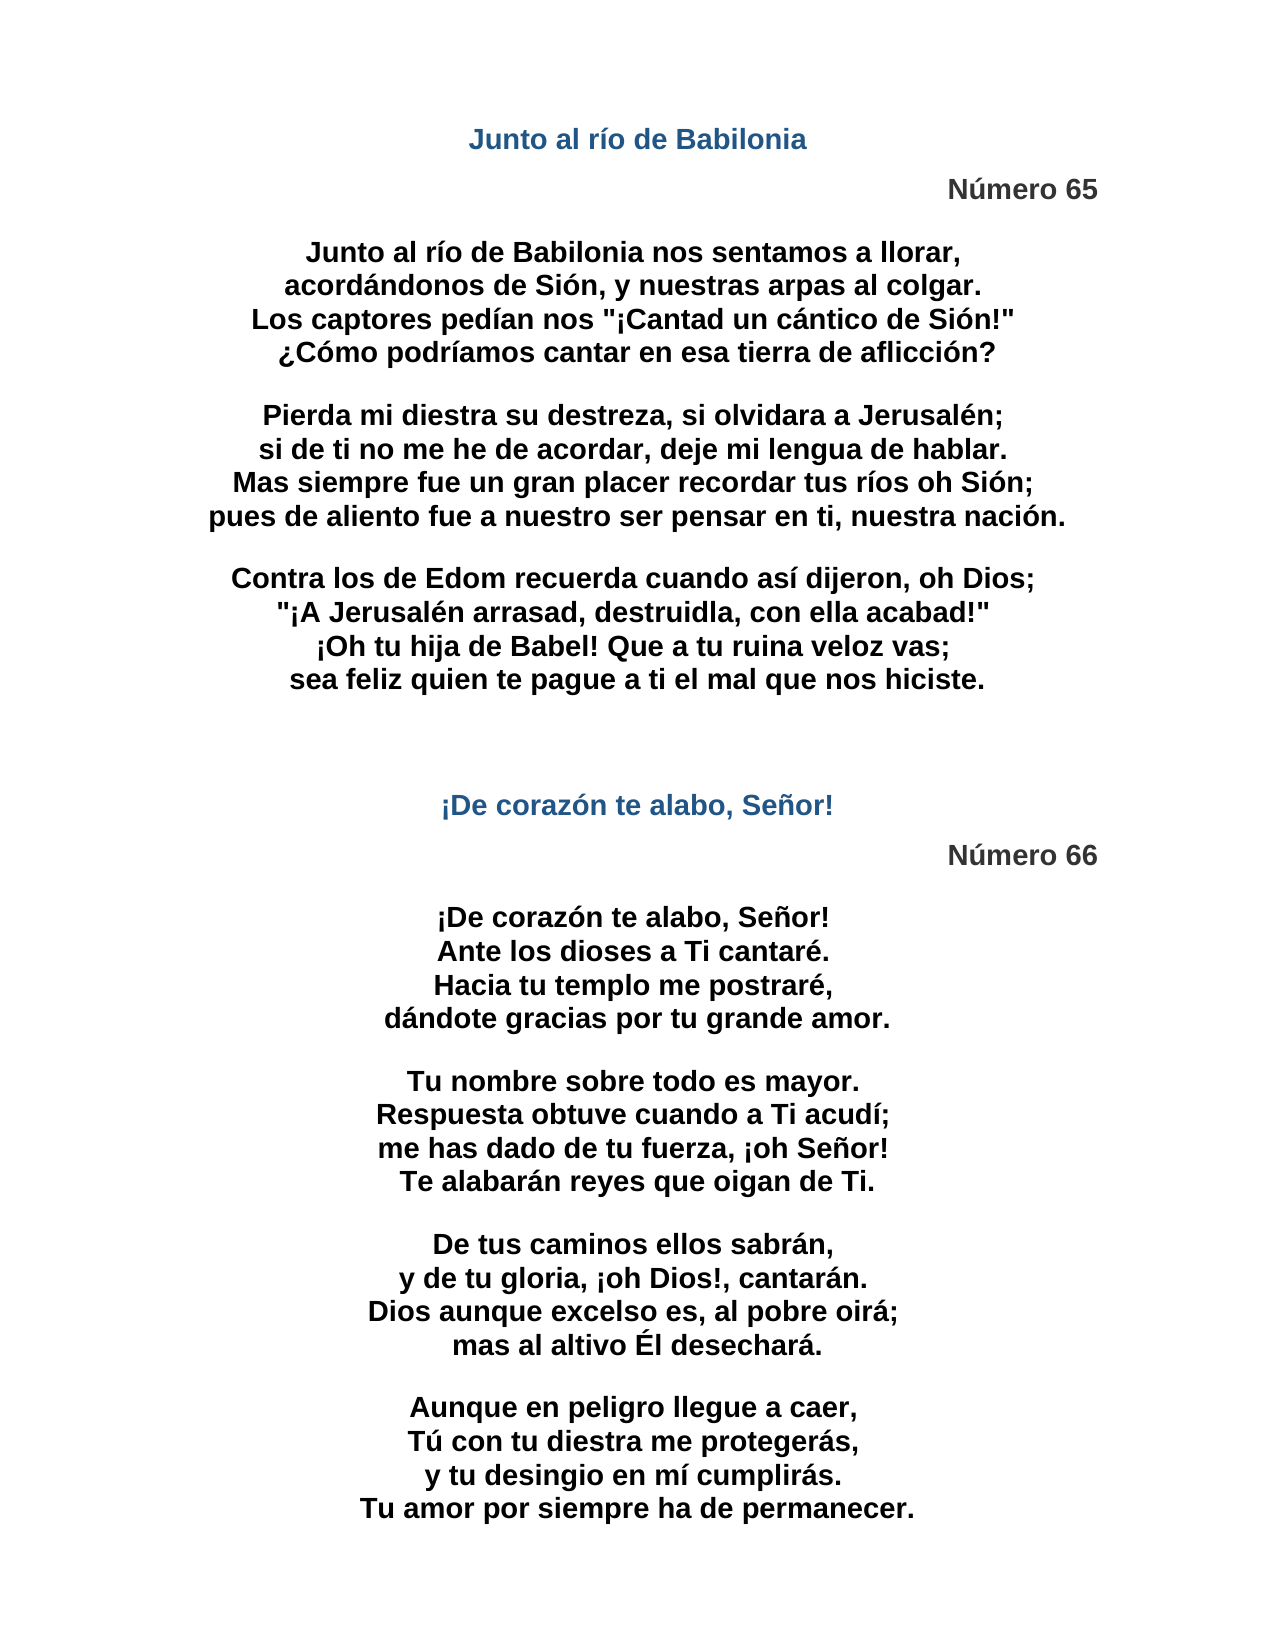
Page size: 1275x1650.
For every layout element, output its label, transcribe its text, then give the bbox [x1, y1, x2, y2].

text Tu nombre sobre todo es mayor. Respuesta obtuve cuando a Ti acudí; me has dado de tu fuerza, ¡oh Señor! Te alabarán reyes que oigan de Ti. [177, 1064, 1098, 1198]
text Junto al río de Babilonia nos sentamos a llorar, acordándonos de Sión, y nuestras arpas al colgar. Los captores pedían nos "¡Cantad un cántico de Sión!" ¿Cómo podríamos cantar en esa tierra de aflicción? [177, 235, 1098, 369]
text ¡De corazón te alabo, Señor! Ante los dioses a Ti cantaré. Hacia tu templo me postraré, dándote gracias por tu grande amor. [177, 901, 1098, 1035]
text Número 66 [177, 838, 1098, 871]
text Aunque en peligro llegue a caer, Tú con tu diestra me protegerás, y tu desingio en mí cumplirás. Tu amor por siempre ha de permanecer. [177, 1391, 1098, 1525]
text Pierda mi diestra su destreza, si olvidara a Jerusalén; si de ti no me he de acordar, deje mi lengua de hablar. Mas siempre fue un gran placer recordar tus ríos oh Sión; pues de aliento fue a nuestro ser pensar en ti, nuestra nación. [177, 398, 1098, 532]
text Número 65 [177, 172, 1098, 206]
text Contra los de Edom recuerda cuando así dijeron, oh Dios; "¡A Jerusalén arrasad, destruidla, con ella acabad!" ¡Oh tu hija de Babel! Que a tu ruina veloz vas; sea feliz quien te pague a ti el mal que nos hiciste. [177, 561, 1098, 696]
text De tus caminos ellos sabrán, y de tu gloria, ¡oh Dios!, cantarán. Dios aunque excelso es, al pobre oirá; mas al altivo Él desechará. [177, 1227, 1098, 1361]
text Junto al río de Babilonia [177, 122, 1098, 155]
text ¡De corazón te alabo, Señor! [177, 787, 1098, 821]
